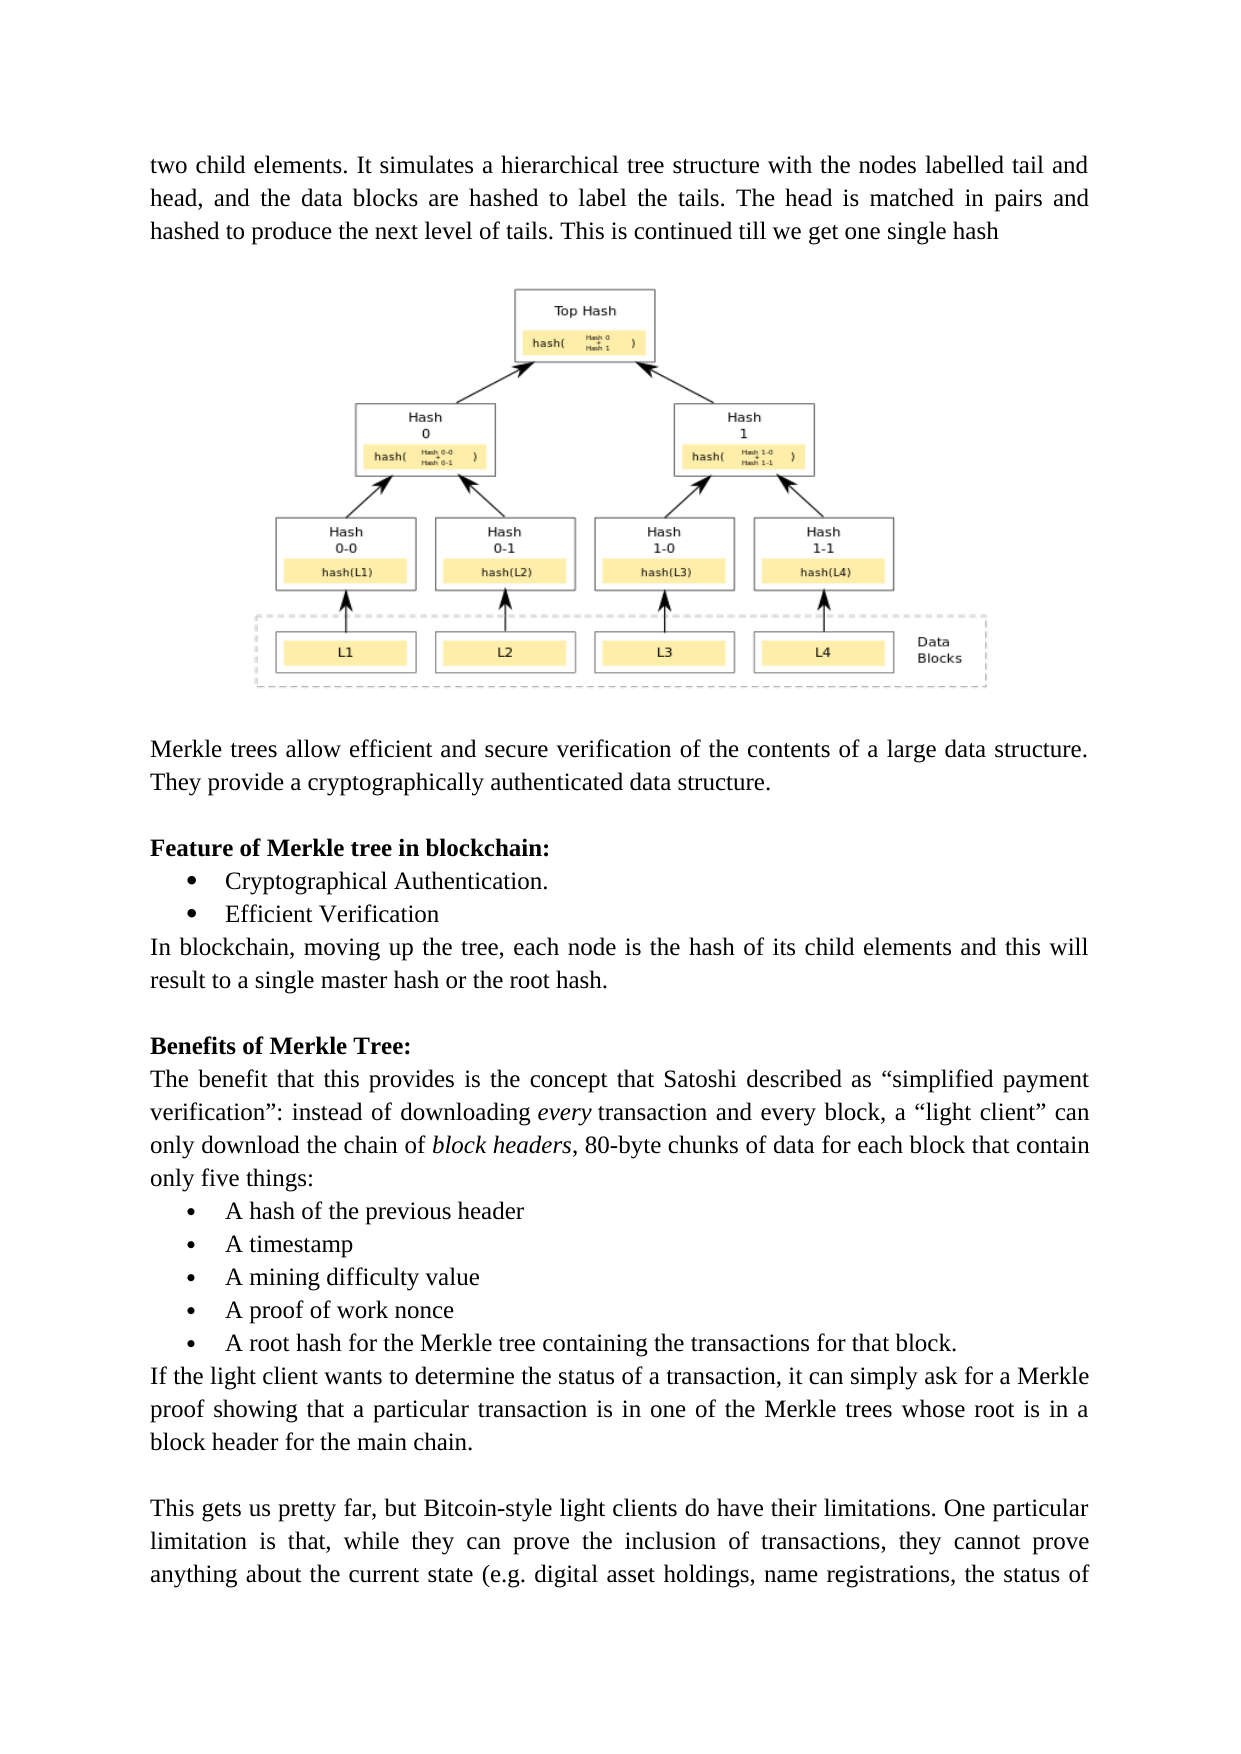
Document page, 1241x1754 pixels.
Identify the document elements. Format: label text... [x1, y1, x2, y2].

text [150, 1493, 1090, 1588]
text Merkle trees allow efficient and secure verification of the contents of a large data structure. They provide a cryptographically authenticated data structure. [150, 762, 1090, 796]
text The benefit that this provides is the concept that Satoshi described as “simplified payment verification”: instead of downloading every transaction and every block, a “light client” can only download the chain of block headers, 80-byte chunks of data for each block that contain only five things: [150, 1064, 1090, 1192]
list Cryptographical Authentication. [187, 866, 1090, 894]
list A mining difficulty value [187, 1262, 1090, 1291]
text Benefits of Merkle Tree: [150, 1031, 1090, 1060]
list A proof of work nonce [187, 1295, 1090, 1324]
text If the light client wants to determine the status of a transaction, it can simply ask for a Merkle proof showing that a particular transaction is in one of the Merkle trees whose root is in a block header for the main chain. [150, 1361, 1090, 1456]
list A root hash for the Merkle tree containing the transactions for that block. [187, 1328, 1090, 1357]
list A timestamp [187, 1229, 1090, 1258]
picture [250, 282, 990, 697]
text In blockchain, moving up the tree, each node is the hash of its child elements and this will result to a single master hash or the root hash. [150, 932, 1090, 994]
list Efficient Verification [187, 899, 1090, 928]
list A hash of the previous header [187, 1196, 1090, 1225]
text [150, 150, 1090, 245]
text Feature of Merkle tree in blockchain: [150, 833, 1090, 862]
